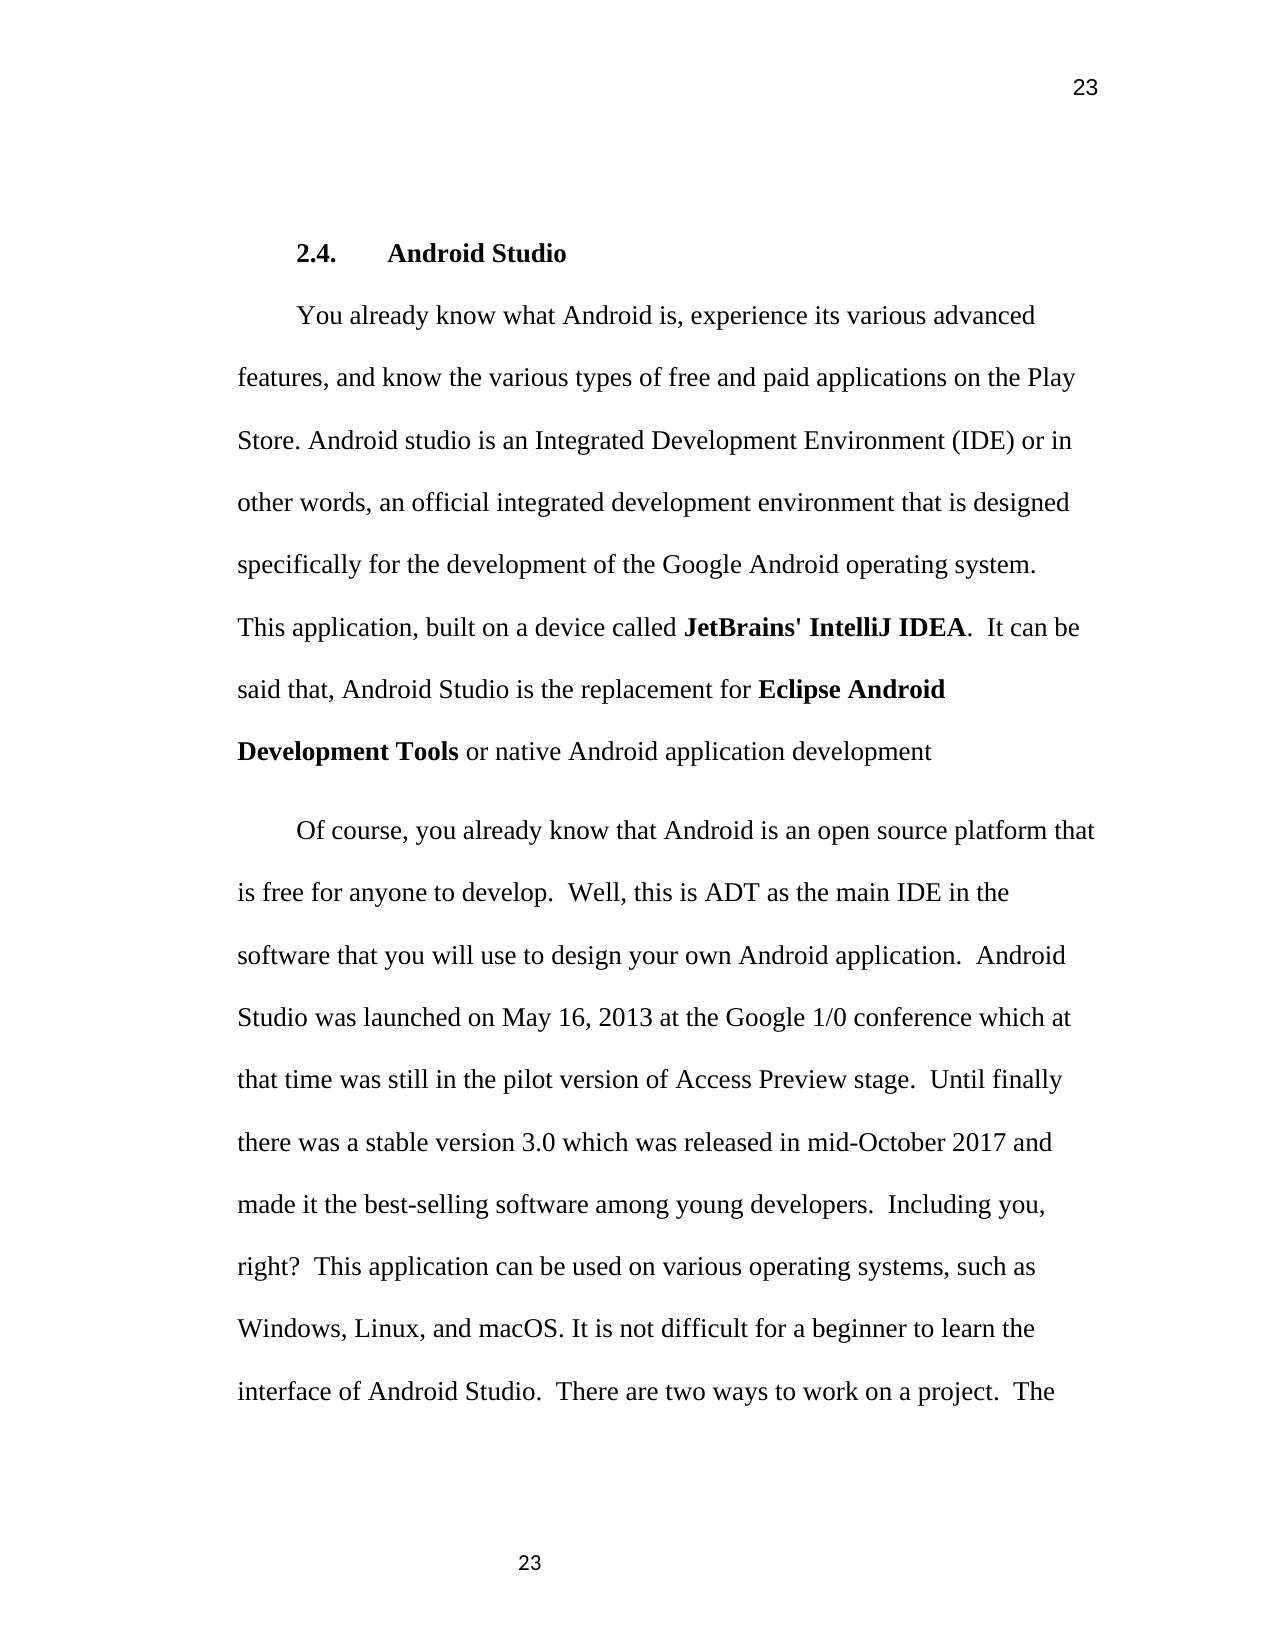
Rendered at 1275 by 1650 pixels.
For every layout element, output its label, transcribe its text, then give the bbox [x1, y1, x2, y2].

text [237, 814, 1098, 1406]
text You already know what Android is, experience its various advanced features, and know the various types of free and paid applications on the Play Store. Android studio is an Integrated Development Environment (IDE) or in other words, an official integrated development environment that is designed specifically for the development of the Google Android operating system. This application, built on a device called JetBrains' IntelliJ IDEA. It can be said that, Android Studio is the replacement for Eclipse Android Development Tools or native Android application development [237, 299, 1098, 766]
subtitle 2.4. Android Studio [296, 237, 1098, 268]
